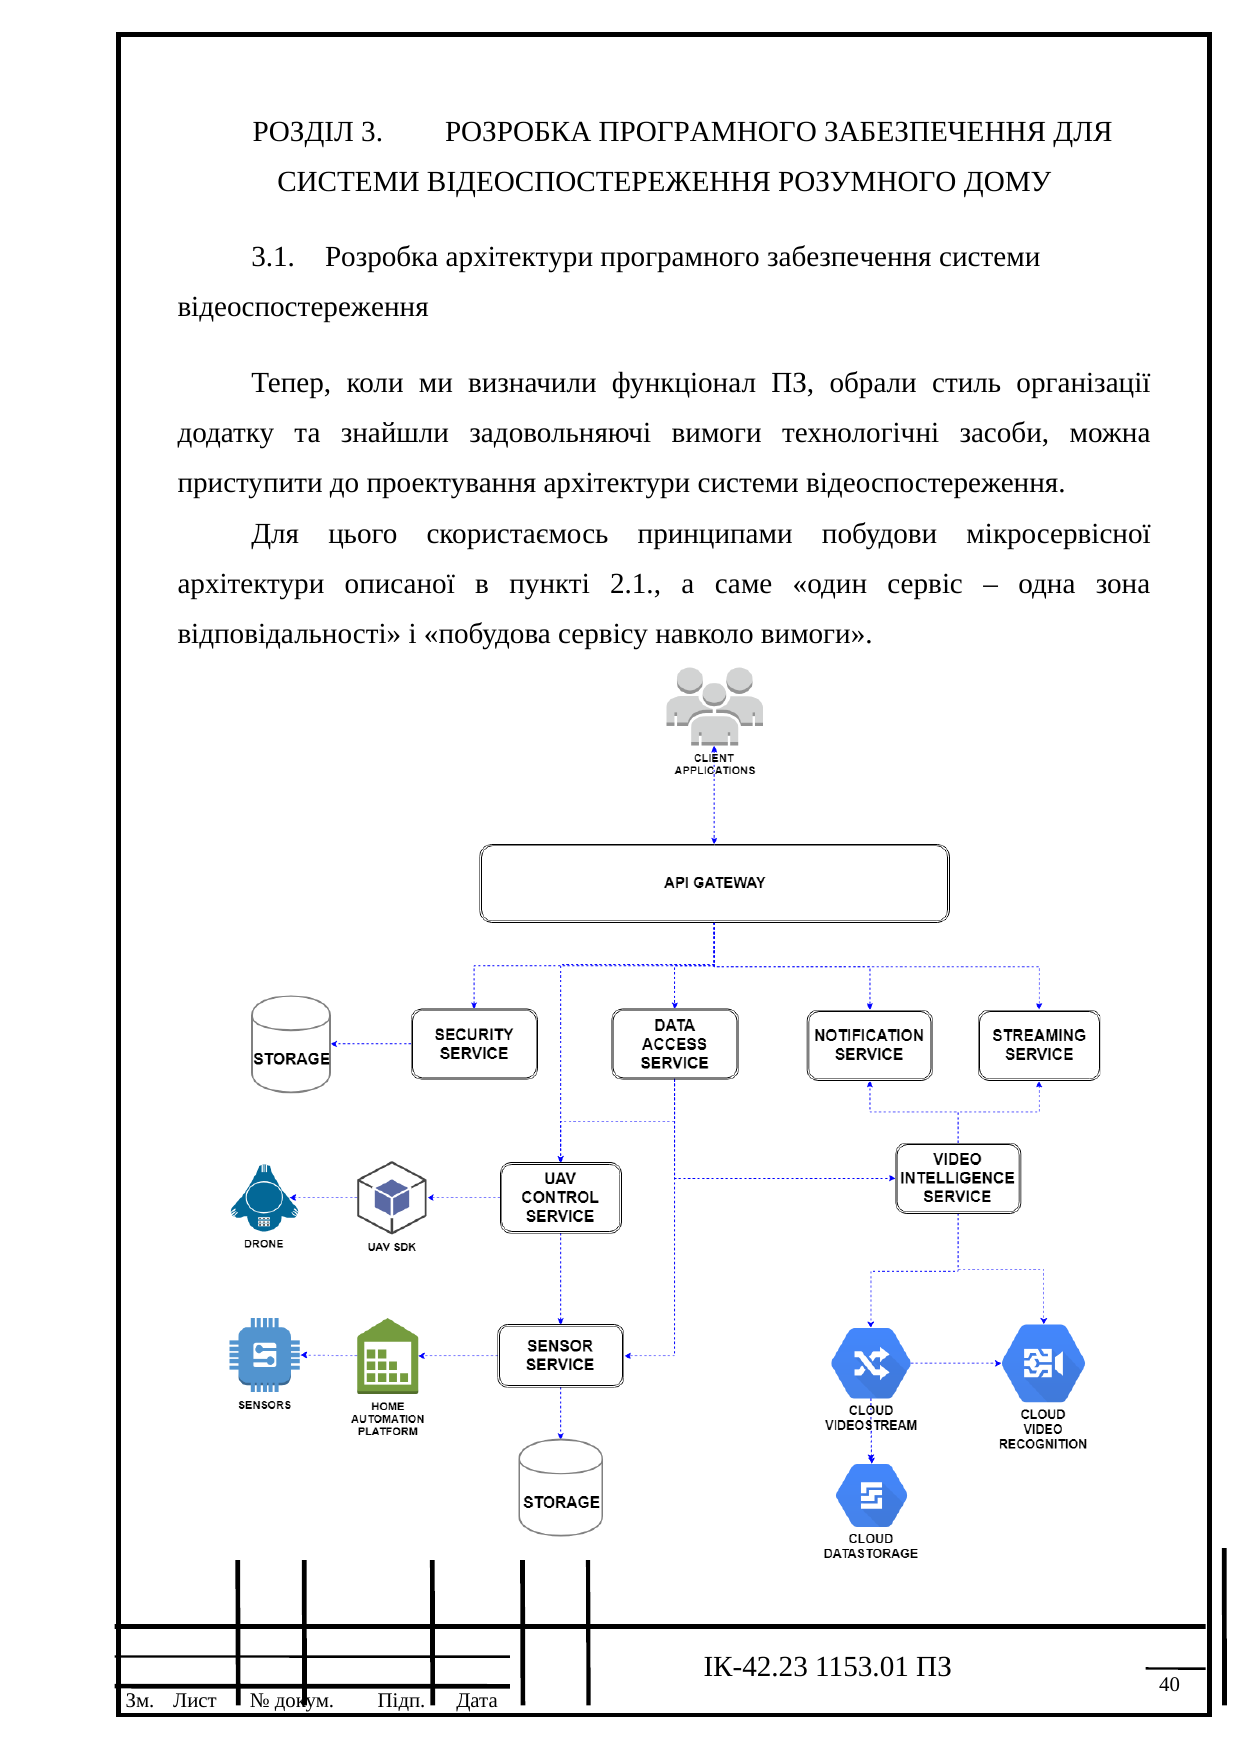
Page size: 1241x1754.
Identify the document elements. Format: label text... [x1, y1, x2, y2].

text Тепер, коли ми визначили функціонал ПЗ, обрали стиль організації додатку та знайшли задовольняючі вимоги технологічні засоби, можна приступити до проектування архітектури системи відеоспостереження. [177, 365, 1152, 499]
subtitle РОЗРОБКА ПРОГРАМНОГО ЗАБЕЗПЕЧЕННЯ ДЛЯ СИСТЕМИ ВІДЕОСПОСТЕРЕЖЕННЯ РОЗУМНОГО ДОМУ [177, 114, 1152, 197]
text Для цього скористаємось принципами побудови мікросервісної архітектури описаної в пункті 2.1., а саме «один сервіс – одна зона відповідальності» і «побудова сервісу навколо вимоги». [177, 516, 1152, 650]
subtitle Розробка архітектури програмного забезпечення системи відеоспостереження [177, 239, 1152, 323]
picture [228, 666, 1101, 1560]
